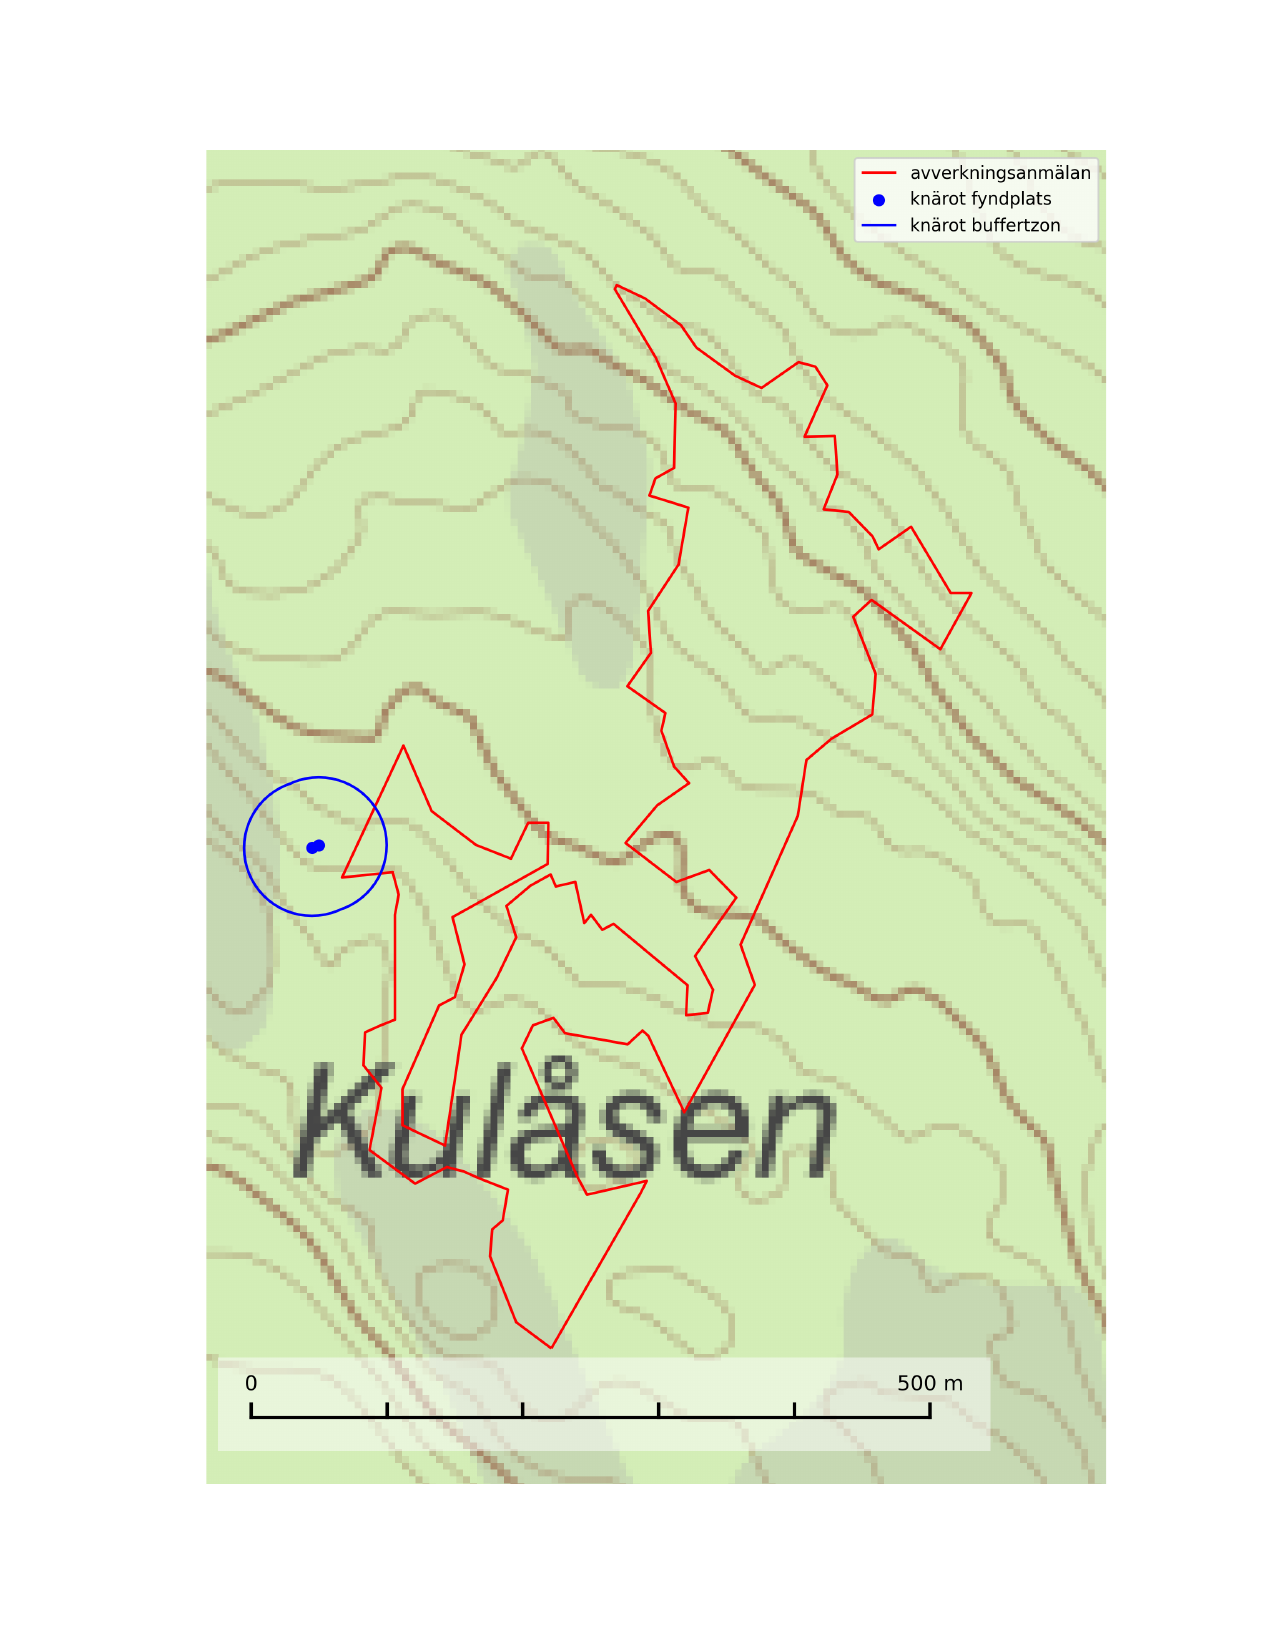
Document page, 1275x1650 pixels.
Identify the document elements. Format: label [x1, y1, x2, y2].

picture [206, 150, 1107, 1484]
